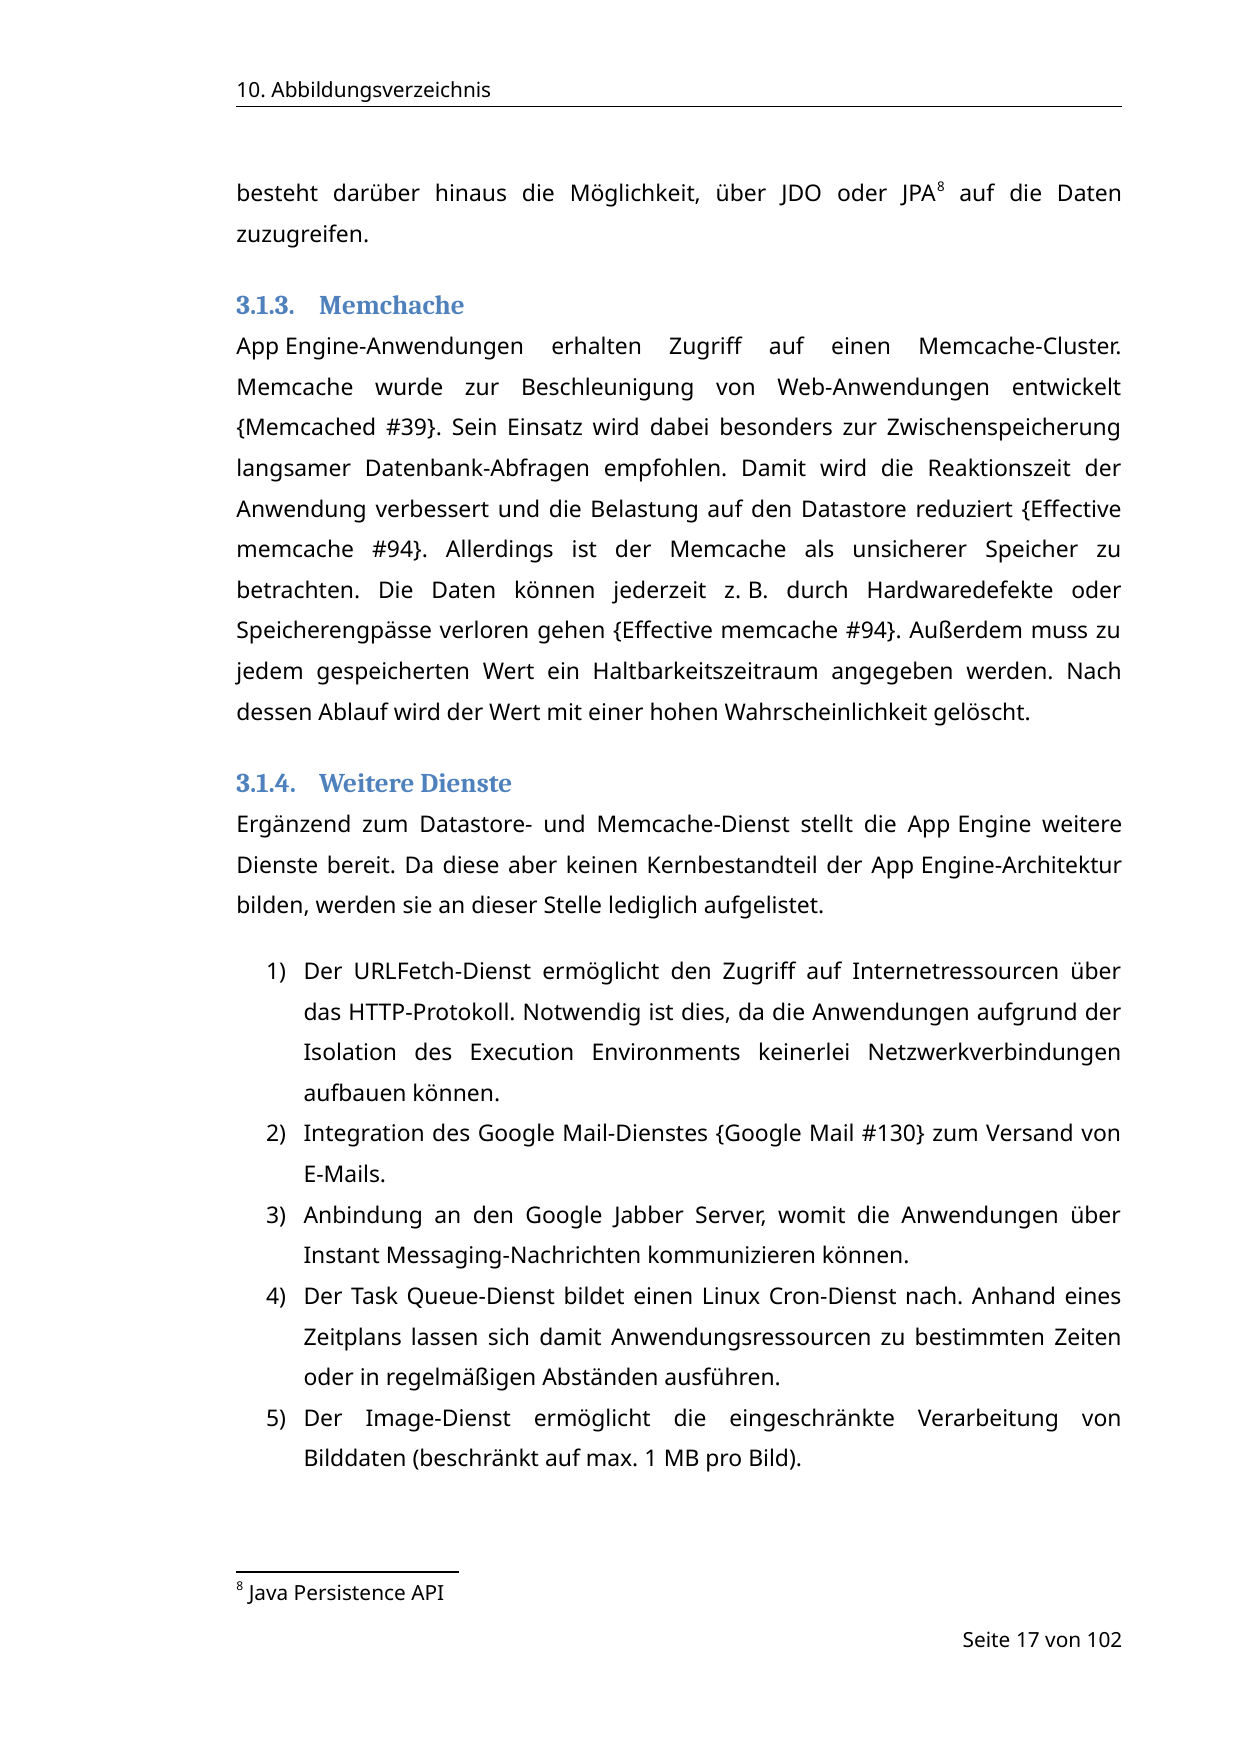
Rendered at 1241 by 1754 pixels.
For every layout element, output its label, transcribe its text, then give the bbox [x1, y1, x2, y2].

list Der Task Queue-Dienst bildet einen Linux Cron-Dienst nach. Anhand eines Zeitplans lassen sich damit Anwendungsressourcen zu bestimmten Zeiten oder in regelmäßigen Abständen ausführen. [266, 1280, 1122, 1392]
subtitle Memchache [236, 290, 1122, 321]
list Integration des Google Mail-Dienstes {Google Mail #130} zum Versand von E-Mails. [266, 1117, 1122, 1189]
list Der Image-Dienst ermöglicht die eingeschränkte Verarbeitung von Bilddaten (beschränkt auf max. 1 MB pro Bild). [266, 1402, 1122, 1474]
list Anbindung an den Google Jabber Server, womit die Anwendungen über Instant Messaging-Nachrichten kommunizieren können. [266, 1199, 1122, 1271]
text App Engine-Anwendungen erhalten Zugriff auf einen Memcache-Cluster. Memcache wurde zur Beschleunigung von Web-Anwendungen entwickelt {Memcached #39}. Sein Einsatz wird dabei besonders zur Zwischenspeicherung langsamer Datenbank-Abfragen empfohlen. Damit wird die Reaktionszeit der Anwendung verbessert und die Belastung auf den Datastore reduziert {Effective memcache #94}. Allerdings ist der Memcache als unsicherer Speicher zu betrachten. Die Daten können jederzeit z. B. durch Hardwaredefekte oder Speicherengpässe verloren gehen {Effective memcache #94}. Außerdem muss zu jedem gespeicherten Wert ein Haltbarkeitszeitraum angegeben werden. Nach dessen Ablauf wird der Wert mit einer hohen Wahrscheinlichkeit gelöscht. [236, 330, 1122, 727]
text Ergänzend zum Datastore- und Memcache-Dienst stellt die App Engine weitere Dienste bereit. Da diese aber keinen Kernbestandteil der App Engine-Architektur bilden, werden sie an dieser Stelle lediglich aufgelistet. [236, 808, 1122, 921]
list Der URLFetch-Dienst ermöglicht den Zugriff auf Internetressourcen über das HTTP-Protokoll. Notwendig ist dies, da die Anwendungen aufgrund der Isolation des Execution Environments keinerlei Netzwerkverbindungen aufbauen können. [266, 955, 1122, 1108]
subtitle Weitere Dienste [236, 768, 1122, 799]
